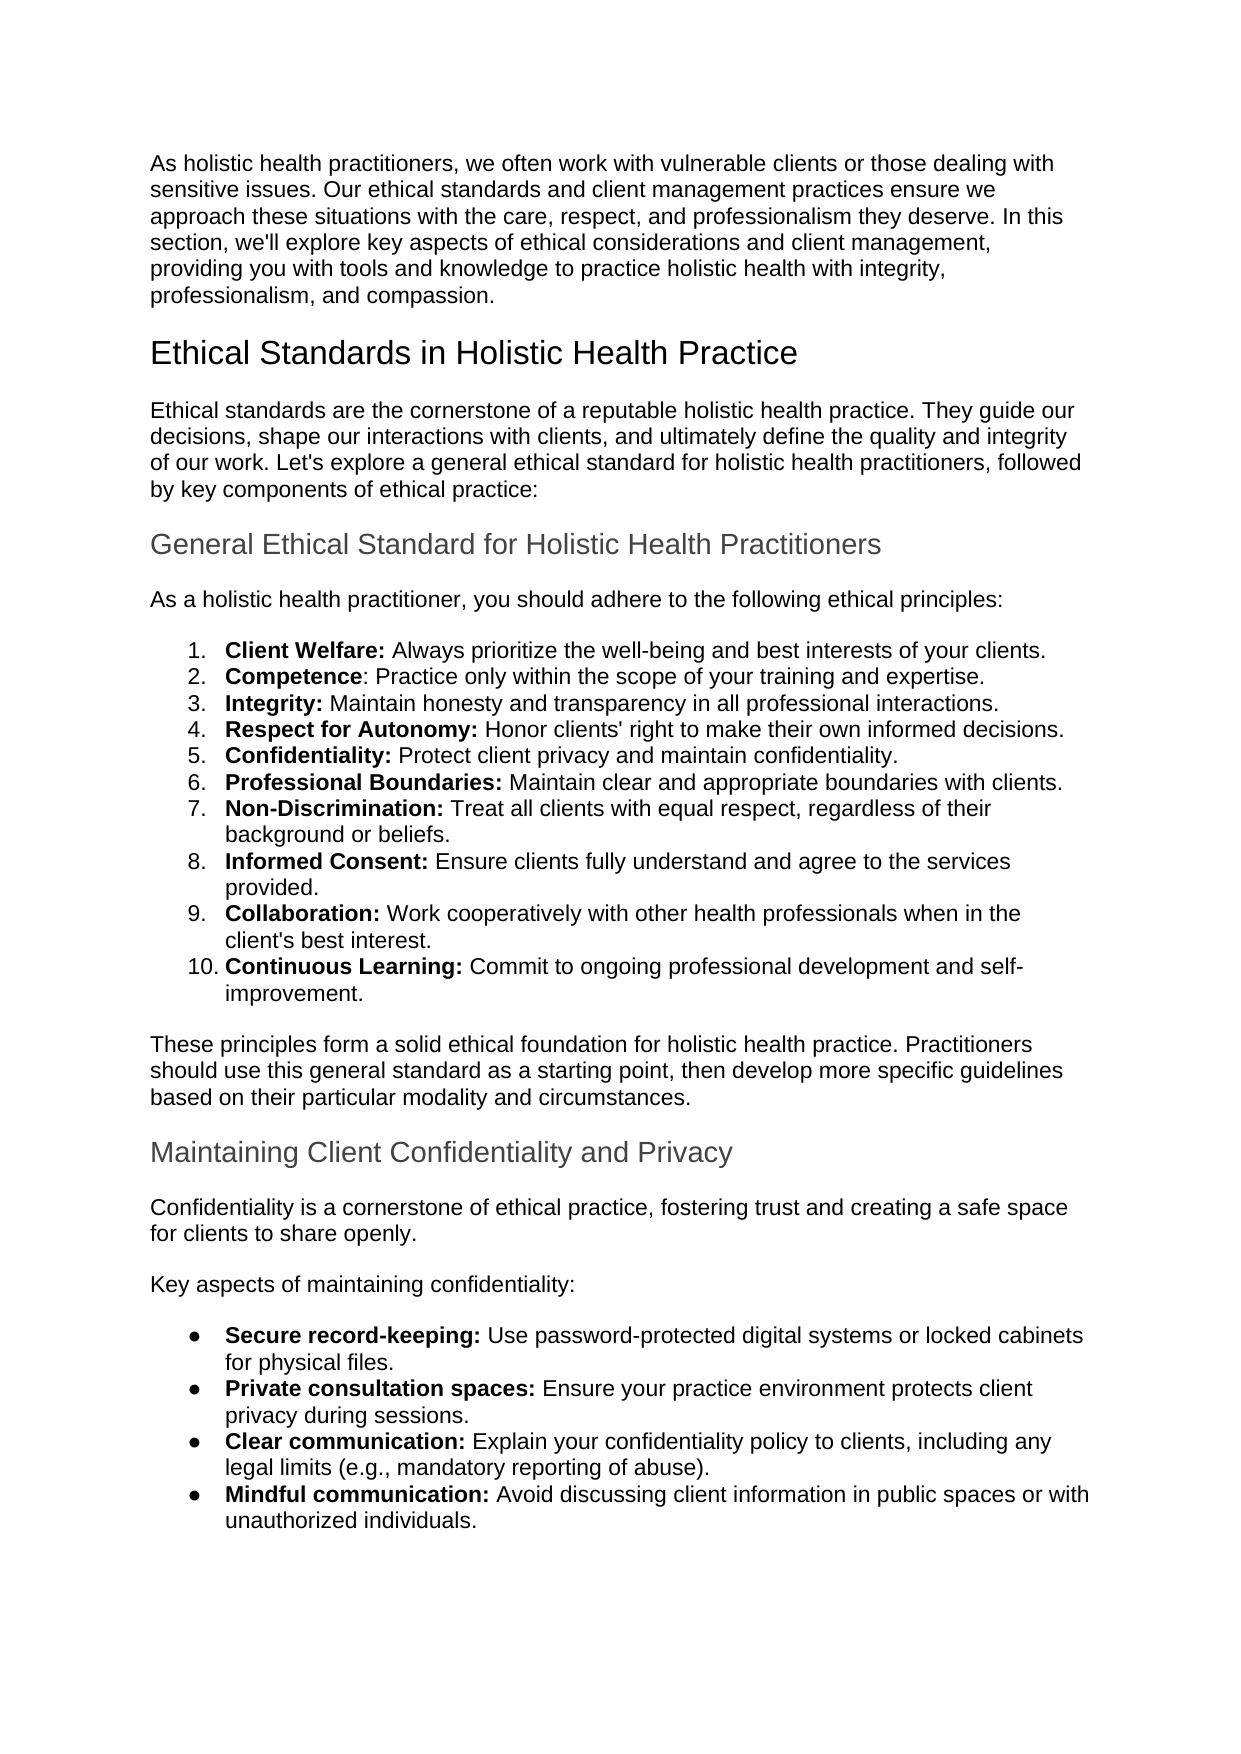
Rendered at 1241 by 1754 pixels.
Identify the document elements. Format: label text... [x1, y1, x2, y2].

subtitle Ethical Standards in Holistic Health Practice [150, 333, 1090, 372]
text Confidentiality is a cornerstone of ethical practice, fostering trust and creating a safe space for clients to share openly. [150, 1193, 1090, 1246]
list Secure record-keeping: Use password-protected digital systems or locked cabinets for physical files. [187, 1322, 1090, 1375]
list Professional Boundaries: Maintain clear and appropriate boundaries with clients. [187, 769, 1090, 795]
text As holistic health practitioners, we often work with vulnerable clients or those dealing with sensitive issues. Our ethical standards and client management practices ensure we approach these situations with the care, respect, and professionalism they deserve. In this section, we'll explore key aspects of ethical considerations and client management, providing you with tools and knowledge to practice holistic health with integrity, professionalism, and compassion. [150, 150, 1090, 308]
list Collaboration: Work cooperatively with other health professionals when in the client's best interest. [187, 900, 1090, 953]
subtitle Maintaining Client Confidentiality and Privacy [150, 1135, 1090, 1168]
list Competence: Practice only within the scope of your training and expertise. [187, 663, 1090, 689]
text As a holistic health practitioner, you should adhere to the following ethical principles: [150, 586, 1090, 612]
text Key aspects of maintaining confidentiality: [150, 1271, 1090, 1297]
subtitle General Ethical Standard for Holistic Health Practitioners [150, 527, 1090, 561]
text Ethical standards are the cornerstone of a reputable holistic health practice. They guide our decisions, shape our interactions with clients, and ultimately define the quality and integrity of our work. Let's explore a general ethical standard for holistic health practitioners, followed by key components of ethical practice: [150, 397, 1090, 502]
text These principles form a solid ethical foundation for holistic health practice. Practitioners should use this general standard as a starting point, then develop more specific guidelines based on their particular modality and circumstances. [150, 1031, 1090, 1110]
list Informed Consent: Ensure clients fully understand and agree to the services provided. [187, 848, 1090, 900]
list Confidentiality: Protect client privacy and maintain confidentiality. [187, 742, 1090, 769]
list Respect for Autonomy: Honor clients' right to make their own informed decisions. [187, 716, 1090, 742]
list Continuous Learning: Commit to ongoing professional development and self-improvement. [187, 953, 1090, 1006]
list Client Welfare: Always prioritize the well-being and best interests of your clients. [187, 637, 1090, 663]
list Clear communication: Explain your confidentiality policy to clients, including any legal limits (e.g., mandatory reporting of abuse). [187, 1428, 1090, 1481]
list Private consultation spaces: Ensure your practice environment protects client privacy during sessions. [187, 1375, 1090, 1428]
list Mindful communication: Avoid discussing client information in public spaces or with unauthorized individuals. [187, 1481, 1090, 1533]
list Integrity: Maintain honesty and transparency in all professional interactions. [187, 689, 1090, 716]
list Non-Discrimination: Treat all clients with equal respect, regardless of their background or beliefs. [187, 795, 1090, 848]
